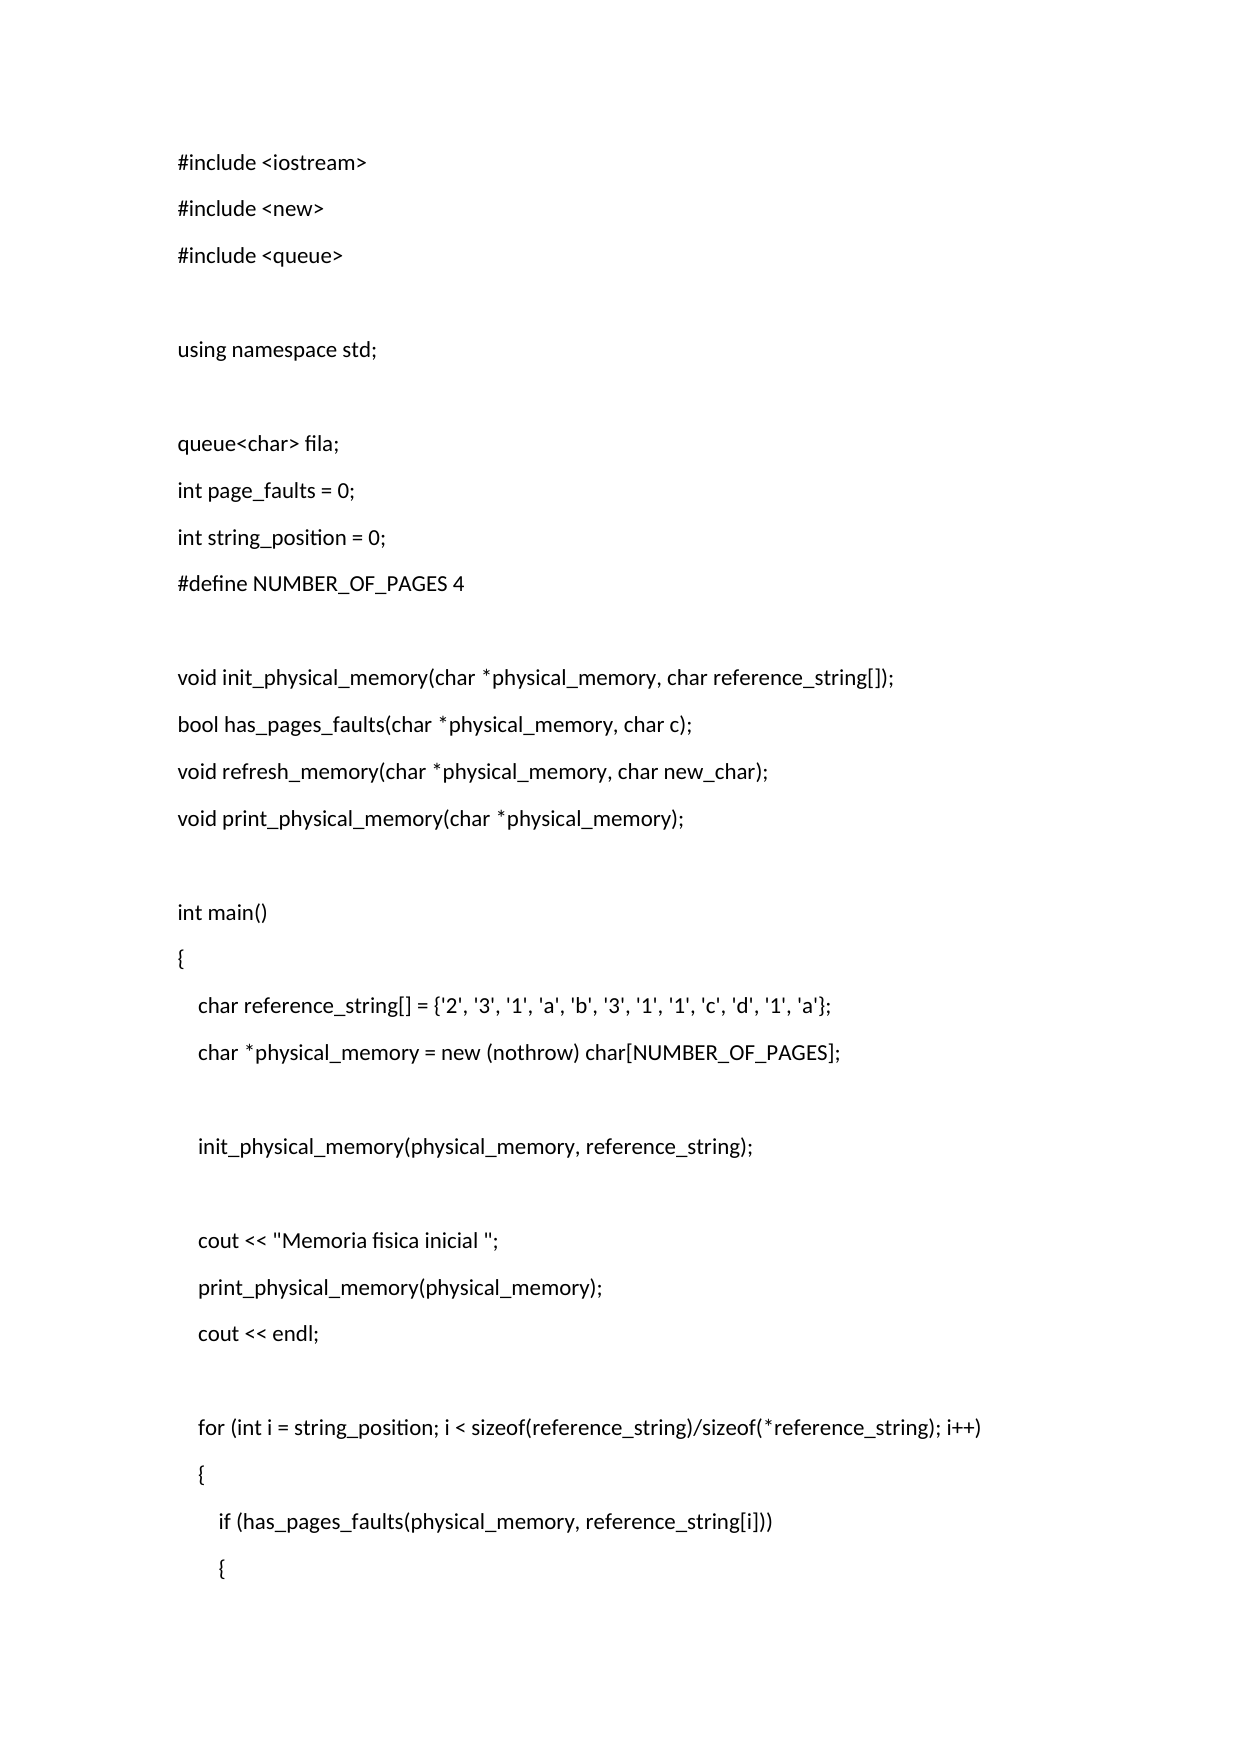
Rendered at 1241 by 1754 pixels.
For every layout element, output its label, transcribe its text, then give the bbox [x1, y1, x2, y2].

text #include <queue> [177, 241, 1063, 269]
text if (has_pages_faults(physical_memory, reference_string[i])) [177, 1507, 1063, 1535]
text queue<char> fila; [177, 429, 1063, 457]
text int string_position = 0; [177, 523, 1063, 551]
text void init_physical_memory(char *physical_memory, char reference_string[]); [177, 663, 1063, 691]
text #include <new> [177, 194, 1063, 222]
text for (int i = string_position; i < sizeof(reference_string)/sizeof(*reference_string); i++) [177, 1413, 1063, 1441]
text char reference_string[] = {'2', '3', '1', 'a', 'b', '3', '1', '1', 'c', 'd', '1', 'a'}; [177, 991, 1063, 1019]
text { [177, 1460, 1063, 1488]
text #include <iostream> [177, 148, 1063, 176]
text int main() [177, 898, 1063, 926]
text char *physical_memory = new (nothrow) char[NUMBER_OF_PAGES]; [177, 1038, 1063, 1066]
text void refresh_memory(char *physical_memory, char new_char); [177, 757, 1063, 785]
text init_physical_memory(physical_memory, reference_string); [177, 1132, 1063, 1160]
text { [177, 1554, 1063, 1582]
text bool has_pages_faults(char *physical_memory, char c); [177, 710, 1063, 738]
text print_physical_memory(physical_memory); [177, 1273, 1063, 1301]
text int page_faults = 0; [177, 476, 1063, 504]
text cout << "Memoria fisica inicial "; [177, 1226, 1063, 1254]
text void print_physical_memory(char *physical_memory); [177, 804, 1063, 832]
text using namespace std; [177, 335, 1063, 363]
text { [177, 944, 1063, 972]
text #define NUMBER_OF_PAGES 4 [177, 569, 1063, 597]
text cout << endl; [177, 1319, 1063, 1347]
